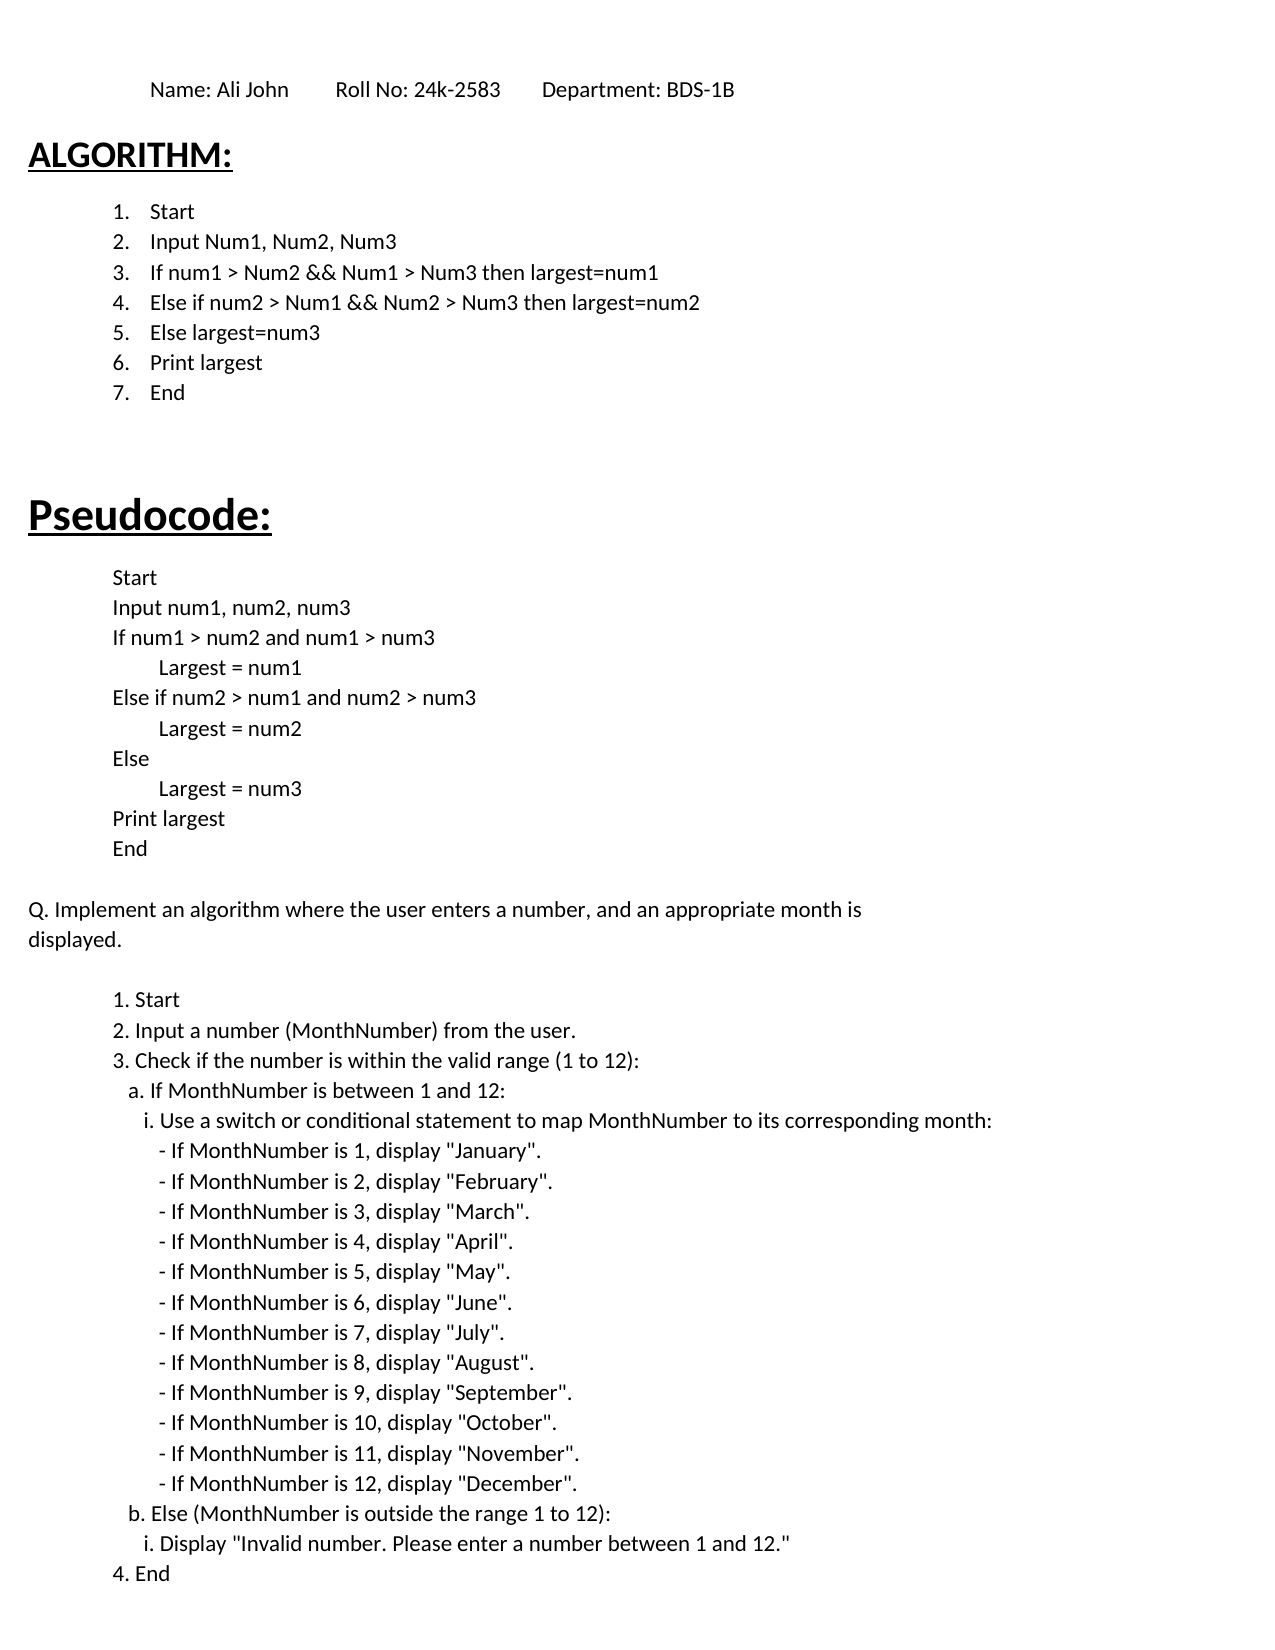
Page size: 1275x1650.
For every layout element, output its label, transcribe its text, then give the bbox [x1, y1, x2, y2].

list i. Use a switch or conditional statement to map MonthNumber to its corresponding month: [112, 1106, 1125, 1134]
list If num1 > Num2 && Num1 > Num3 then largest=num1 [112, 258, 1125, 286]
list End [112, 378, 1125, 406]
list - If MonthNumber is 6, display "June". [112, 1288, 1125, 1316]
list Largest = num2 [112, 714, 1125, 742]
list If num1 > num2 and num1 > num3 [112, 623, 1125, 651]
list 4. End [112, 1559, 1125, 1588]
list b. Else (MonthNumber is outside the range 1 to 12): [112, 1499, 1125, 1527]
list Largest = num1 [112, 653, 1125, 681]
list i. Display "Invalid number. Please enter a number between 1 and 12." [112, 1529, 1125, 1557]
list Input num1, num2, num3 [112, 593, 1125, 621]
list - If MonthNumber is 3, display "March". [112, 1197, 1125, 1225]
list Input Num1, Num2, Num3 [112, 227, 1125, 255]
list - If MonthNumber is 1, display "January". [112, 1137, 1125, 1165]
list 1. Start [112, 986, 1125, 1014]
list 3. Check if the number is within the valid range (1 to 12): [112, 1046, 1125, 1074]
list Largest = num3 [112, 774, 1125, 802]
list Print largest [112, 804, 1125, 832]
list Start [112, 197, 1125, 225]
list - If MonthNumber is 2, display "February". [112, 1167, 1125, 1195]
list a. If MonthNumber is between 1 and 12: [112, 1076, 1125, 1104]
text ALGORITHM: [28, 131, 1125, 177]
list - If MonthNumber is 9, display "September". [112, 1378, 1125, 1406]
list displayed. [28, 925, 1125, 953]
list 2. Input a number (MonthNumber) from the user. [112, 1016, 1125, 1044]
list Q. Implement an algorithm where the user enters a number, and an appropriate month is [28, 895, 1125, 923]
list - If MonthNumber is 12, display "December". [112, 1469, 1125, 1497]
list Else if num2 > num1 and num2 > num3 [112, 683, 1125, 712]
list - If MonthNumber is 5, display "May". [112, 1257, 1125, 1286]
list - If MonthNumber is 11, display "November". [112, 1439, 1125, 1467]
list - If MonthNumber is 10, display "October". [112, 1408, 1125, 1437]
list - If MonthNumber is 4, display "April". [112, 1227, 1125, 1255]
list Else largest=num3 [112, 318, 1125, 346]
list End [112, 834, 1125, 863]
list Print largest [112, 348, 1125, 376]
list Else [112, 744, 1125, 772]
list - If MonthNumber is 8, display "August". [112, 1348, 1125, 1376]
text Pseudocode: [28, 486, 1125, 542]
list Start [112, 563, 1125, 591]
list - If MonthNumber is 7, display "July". [112, 1318, 1125, 1346]
list Else if num2 > Num1 && Num2 > Num3 then largest=num2 [112, 288, 1125, 316]
